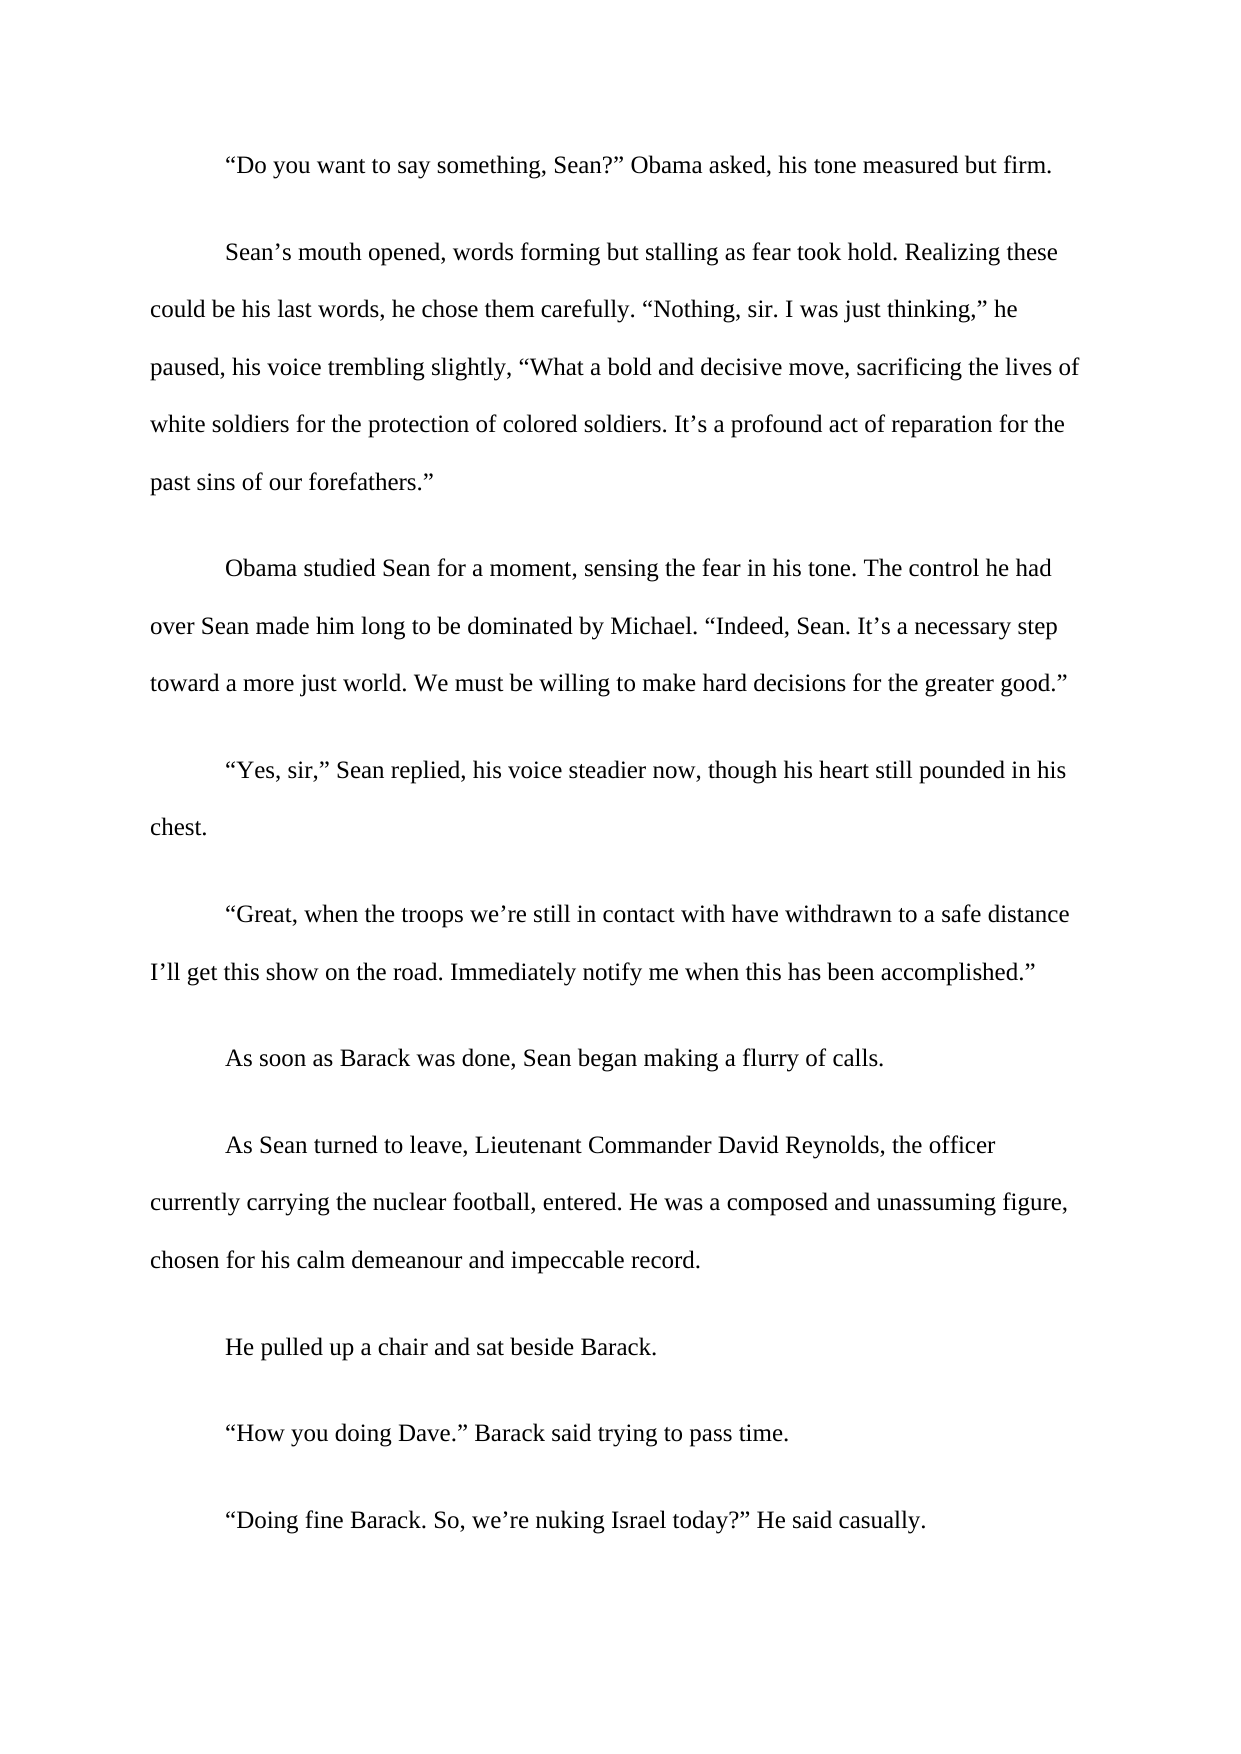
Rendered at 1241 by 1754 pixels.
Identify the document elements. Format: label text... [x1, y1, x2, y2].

text He pulled up a chair and sat beside Barack. [150, 1332, 1090, 1360]
text “Do you want to say something, Sean?” Obama asked, his tone measured but firm. [150, 150, 1090, 179]
text “Yes, sir,” Sean replied, his voice steadier now, though his heart still pounded in his chest. [150, 755, 1090, 841]
text “Doing fine Barack. So, we’re nuking Israel today?” He said casually. [150, 1505, 1090, 1534]
text “Great, when the troops we’re still in contact with have withdrawn to a safe distance I’ll get this show on the road. Immediately notify me when this has been accomplished.” [150, 899, 1090, 985]
text Obama studied Sean for a moment, sensing the fear in his tone. The control he had over Sean made him long to be dominated by Michael. “Indeed, Sean. It’s a necessary step toward a more just world. We must be willing to make hard decisions for the greater good.” [150, 553, 1090, 697]
text As soon as Barack was done, Sean began making a flurry of calls. [150, 1043, 1090, 1072]
text “How you doing Dave.” Barack said trying to pass time. [150, 1418, 1090, 1447]
